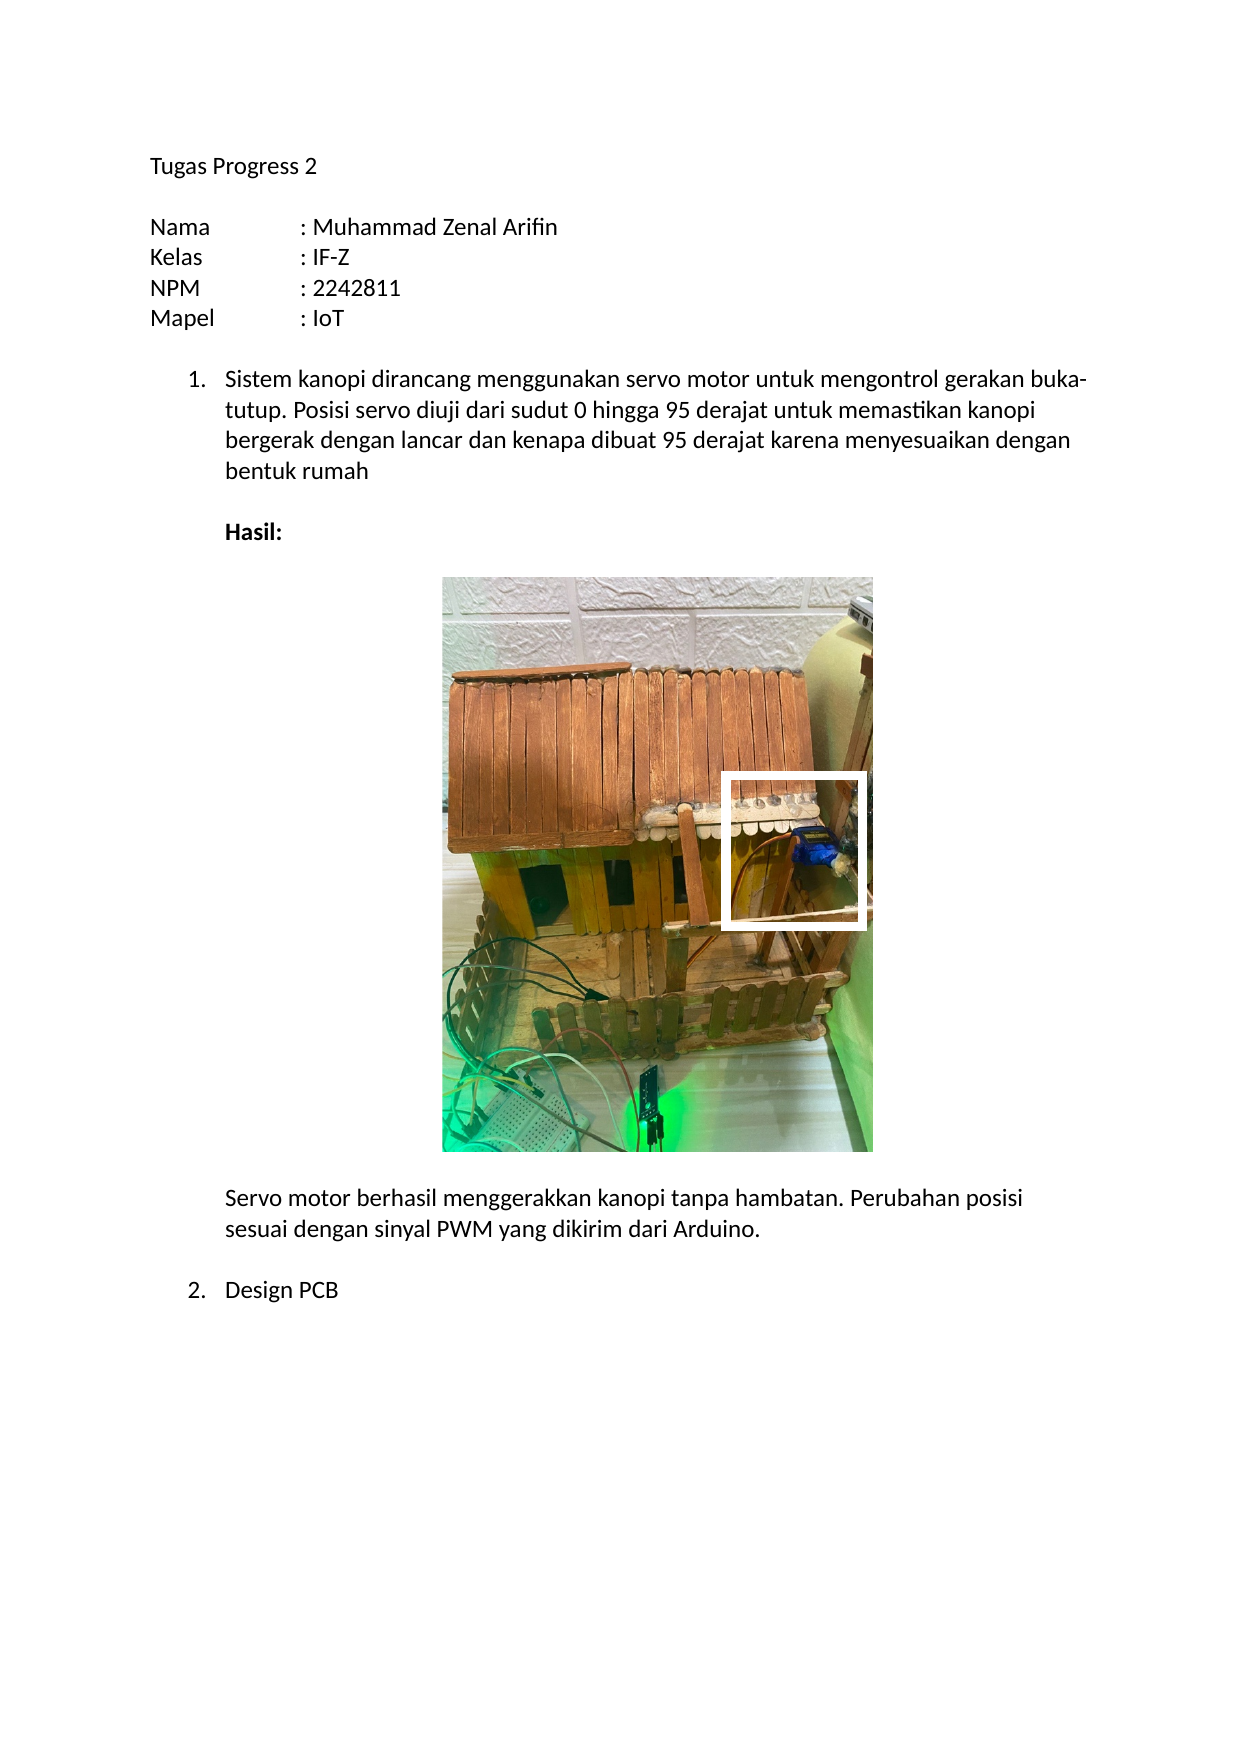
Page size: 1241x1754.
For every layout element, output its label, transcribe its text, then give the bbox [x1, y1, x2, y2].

text Nama : Muhammad Zenal Arifin [150, 211, 1090, 242]
list Servo motor berhasil menggerakkan kanopi tanpa hambatan. Perubahan posisi sesuai dengan sinyal PWM yang dikirim dari Arduino. [225, 1152, 1090, 1243]
text Tugas Progress 2 [150, 150, 1090, 181]
list Sistem kanopi dirancang menggunakan servo motor untuk mengontrol gerakan buka-tutup. Posisi servo diuji dari sudut 0 hingga 95 derajat untuk memastikan kanopi bergerak dengan lancar dan kenapa dibuat 95 derajat karena menyesuaikan dengan bentuk rumah [187, 364, 1090, 486]
text NPM : 2242811 [150, 272, 1090, 303]
text Mapel : IoT [150, 303, 1090, 333]
text Kelas : IF-Z [150, 242, 1090, 272]
list Design PCB [187, 1274, 1090, 1304]
list Hasil: [225, 486, 1090, 547]
picture [442, 577, 873, 1152]
